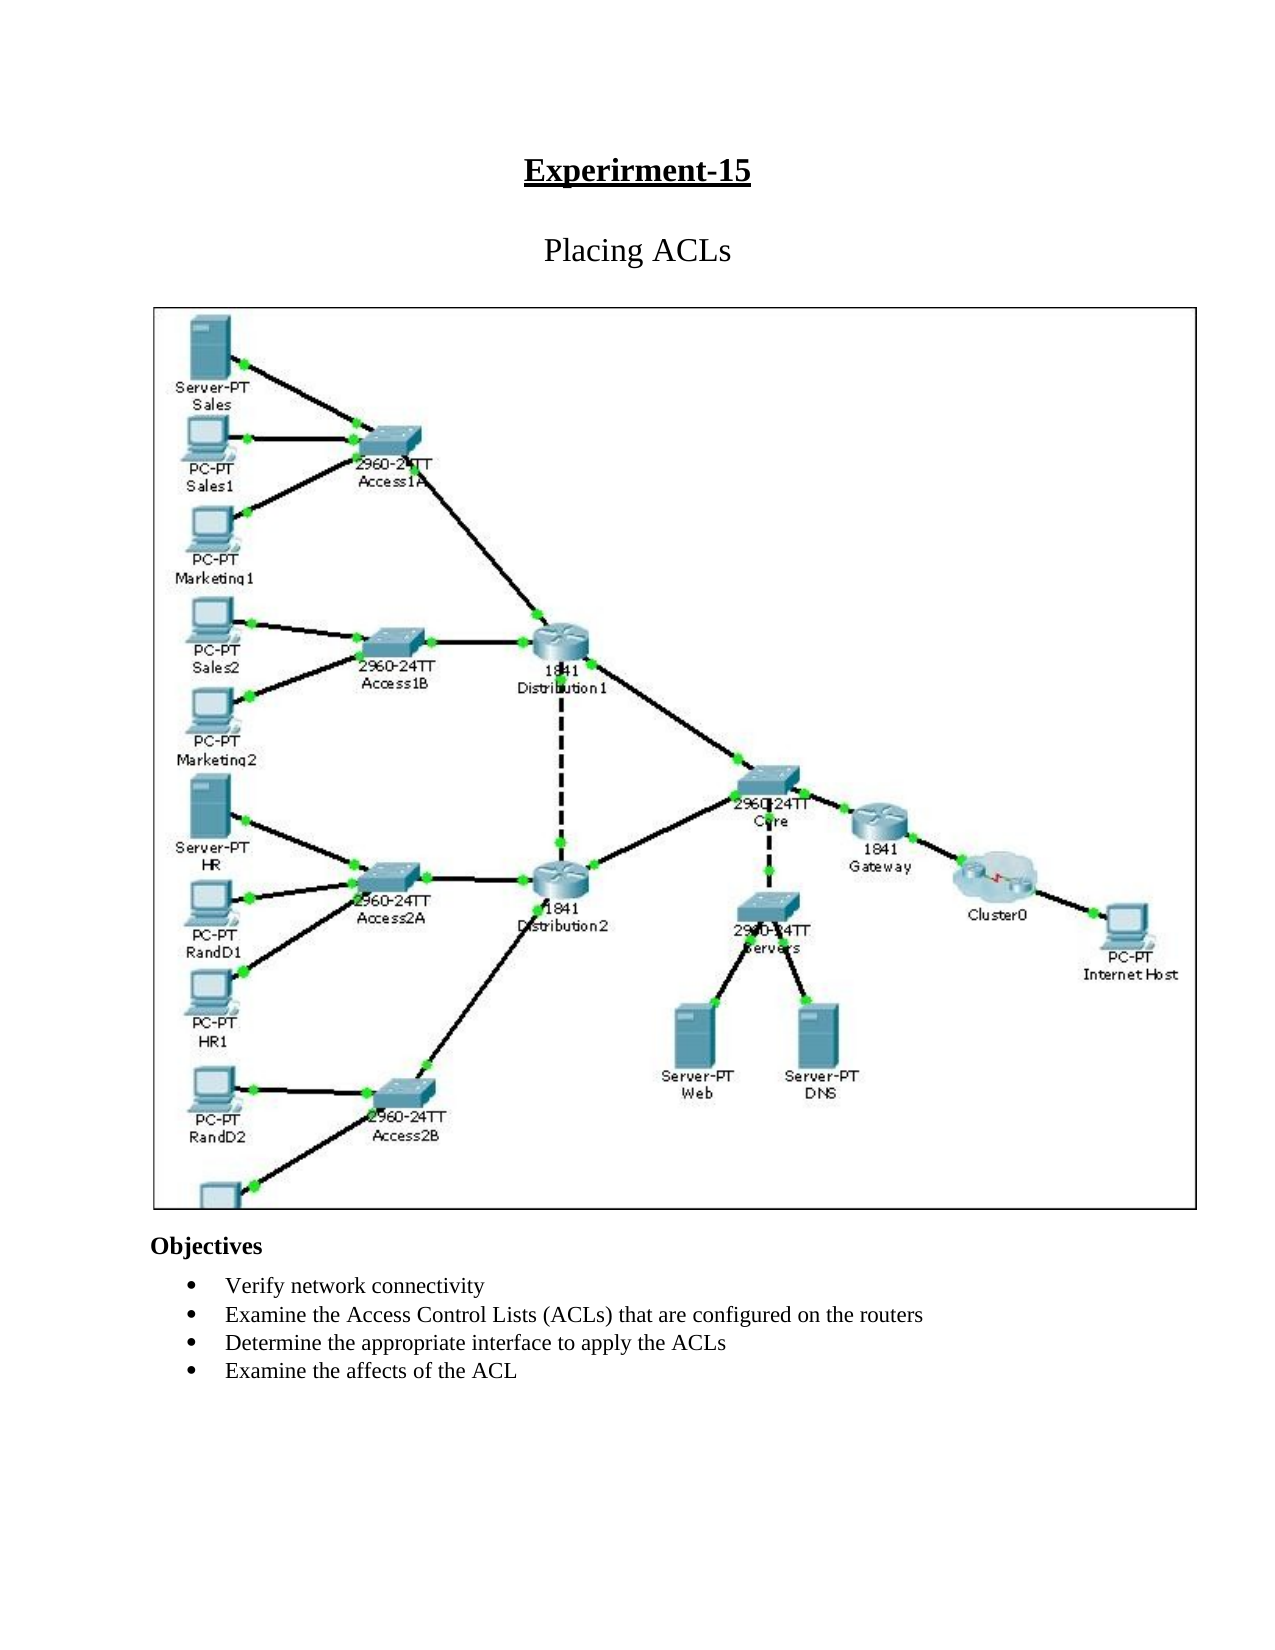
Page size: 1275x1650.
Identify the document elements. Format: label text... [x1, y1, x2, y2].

picture [153, 307, 1197, 1210]
list Verify network connectivity [187, 1272, 1212, 1299]
list Examine the Access Control Lists (ACLs) that are configured on the routers [187, 1299, 1212, 1328]
subtitle Experirment-15 [227, 150, 1048, 188]
subtitle Placing ACLs [227, 231, 1048, 269]
list Determine the appropriate interface to apply the ACLs [187, 1328, 1212, 1356]
list Examine the affects of the ACL [187, 1356, 1212, 1384]
